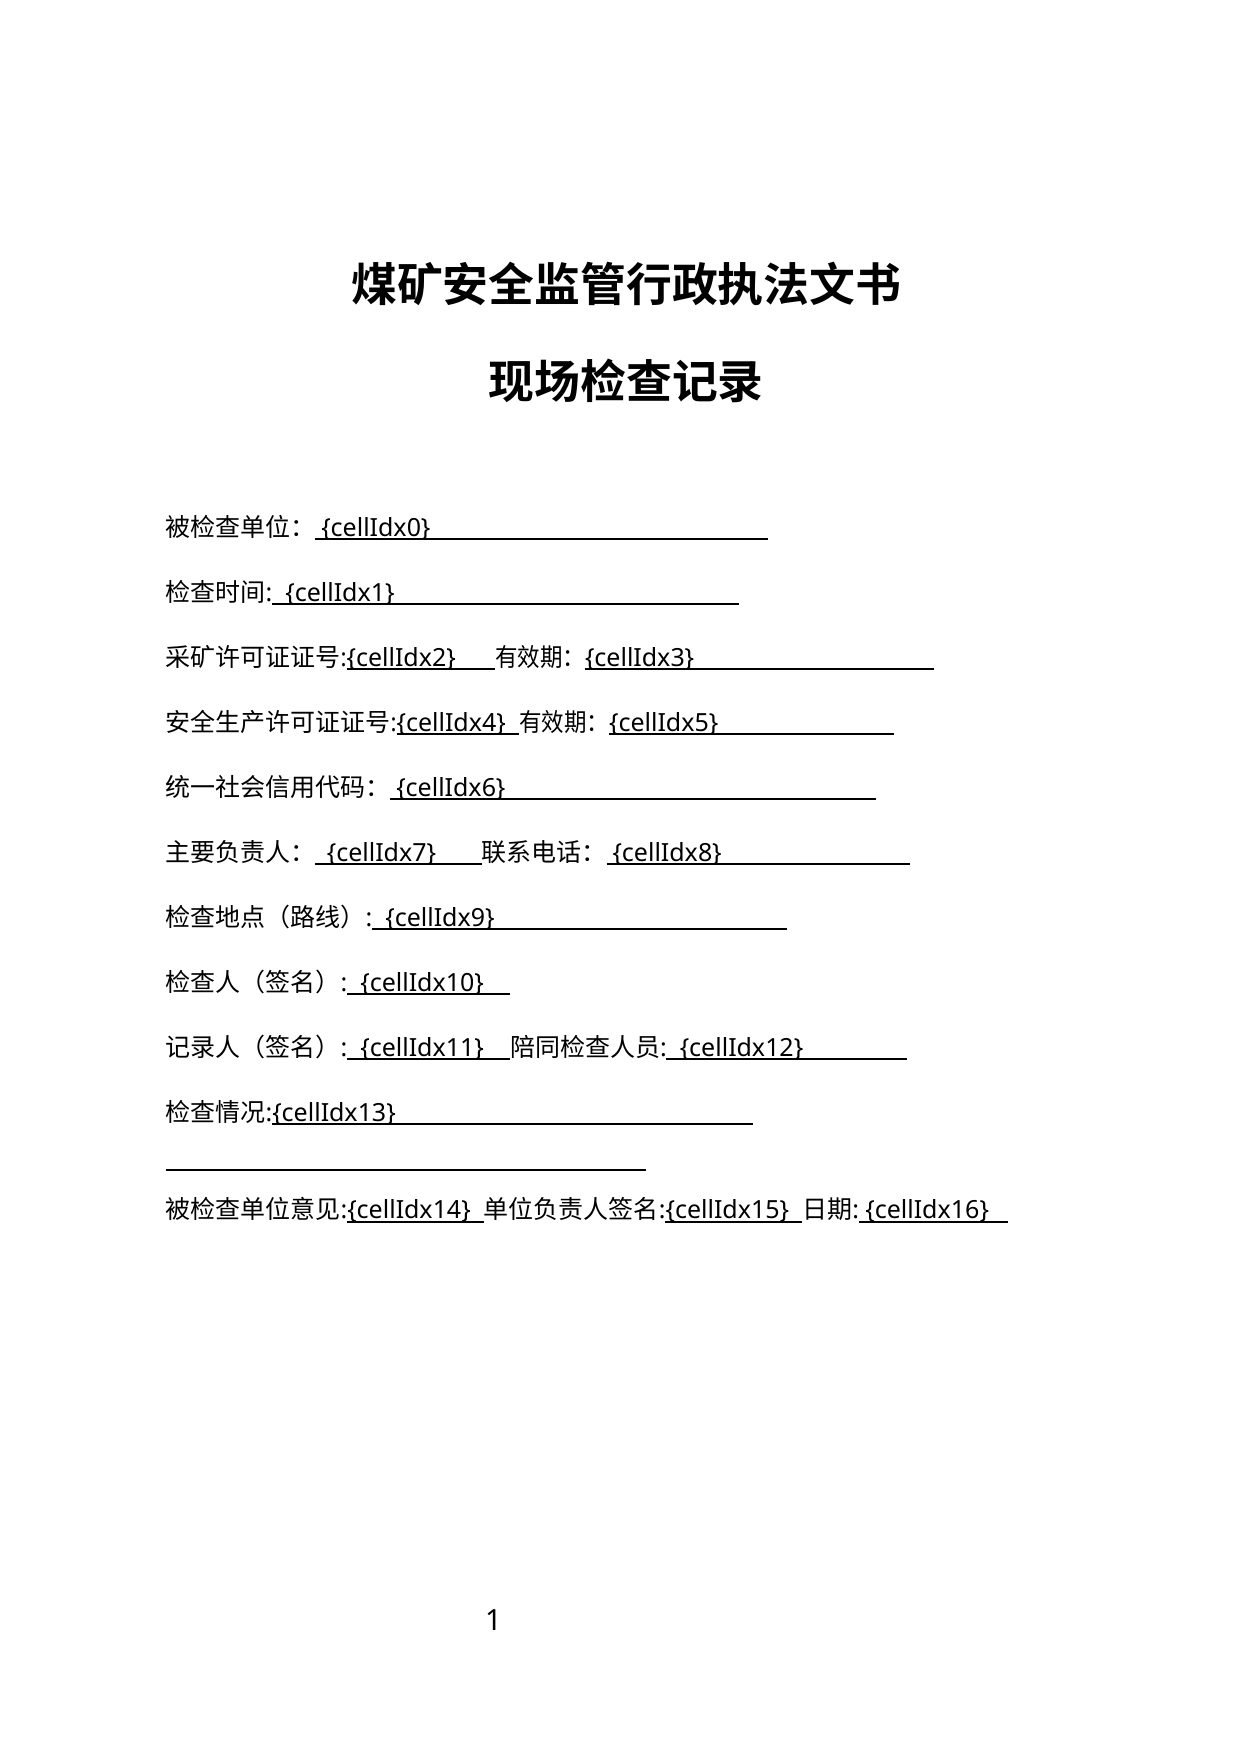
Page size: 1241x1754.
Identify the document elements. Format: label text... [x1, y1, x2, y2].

text 检查地点（路线）: {cellIdx9} [165, 883, 1087, 948]
text 被检查单位： {cellIdx0} [165, 493, 1087, 558]
text 主要负责人： {cellIdx7} 联系电话： {cellIdx8} [165, 818, 1087, 883]
text 被检查单位意见:{cellIdx14} 单位负责人签名:{cellIdx15} 日期: {cellIdx16} [165, 1175, 1087, 1240]
text 安全生产许可证证号:{cellIdx4} 有效期：{cellIdx5} [165, 688, 1087, 753]
text 现场检查记录 [165, 330, 1087, 428]
text 煤矿安全监管行政执法文书 [165, 233, 1087, 330]
text 采矿许可证证号:{cellIdx2} 有效期：{cellIdx3} [165, 623, 1087, 688]
text 记录人（签名）: {cellIdx11} 陪同检查人员: {cellIdx12} [165, 1013, 1087, 1078]
text 检查情况:{cellIdx13} [165, 1078, 1087, 1143]
text 检查时间: {cellIdx1} [165, 558, 1087, 623]
text 统一社会信用代码： {cellIdx6} [165, 753, 1087, 818]
text 检查人（签名）: {cellIdx10} [165, 948, 1087, 1013]
